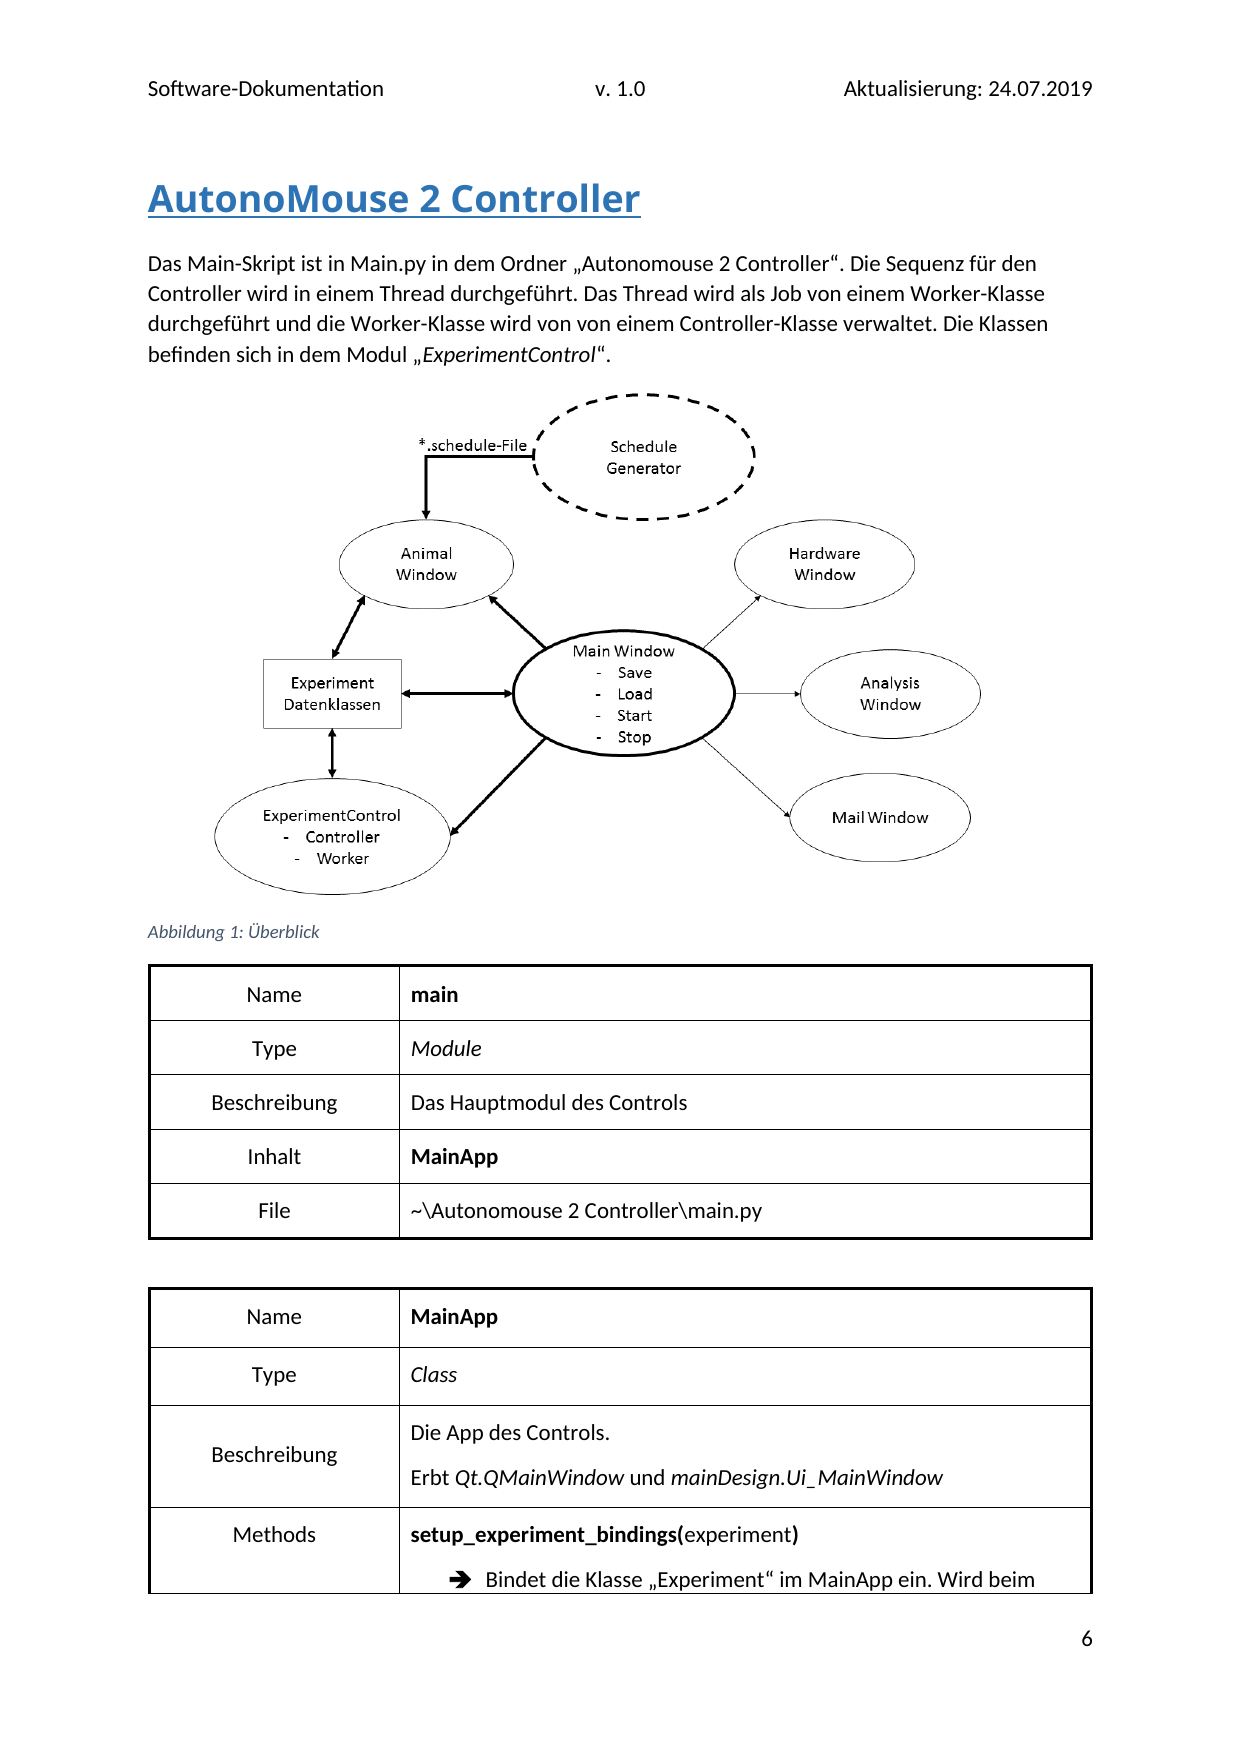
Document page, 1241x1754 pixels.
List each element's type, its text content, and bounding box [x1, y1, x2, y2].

table_cell File [151, 1184, 399, 1237]
subtitle AutonoMouse 2 Controller [148, 173, 1093, 224]
table_cell Das Hauptmodul des Controls [400, 1075, 1090, 1128]
picture [147, 386, 1093, 919]
table_cell ~\Autonomouse 2 Controller\main.py [400, 1184, 1090, 1237]
table_cell Module [400, 1021, 1090, 1074]
table_cell Class [400, 1348, 1090, 1404]
table_cell MainApp [400, 1130, 1090, 1182]
table_cell Type [151, 1348, 399, 1404]
table_cell Die App des Controls. Erbt Qt.QMainWindow und mainDesign.Ui_MainWindow [400, 1406, 1090, 1507]
table_cell Beschreibung [151, 1075, 399, 1128]
text Das Main-Skript ist in Main.py in dem Ordner „Autonomouse 2 Controller“. Die Sequenz für den Controller wird in einem Thread durchgeführt. Das Thread wird als Job von einem Worker-Klasse durchgeführt und die Worker-Klasse wird von von einem Controller-Klasse verwaltet. Die Klassen befinden sich in dem Modul „ExperimentControl“. [148, 249, 1093, 368]
table_header Name [151, 967, 399, 1020]
table_cell Inhalt [151, 1130, 399, 1182]
table_cell Type [151, 1021, 399, 1074]
table_cell Beschreibung [151, 1406, 399, 1507]
table_cell Methods [151, 1508, 399, 1593]
table_header main [400, 967, 1090, 1020]
table_header Name [151, 1290, 399, 1347]
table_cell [400, 1508, 1090, 1593]
table_header MainApp [400, 1290, 1090, 1347]
